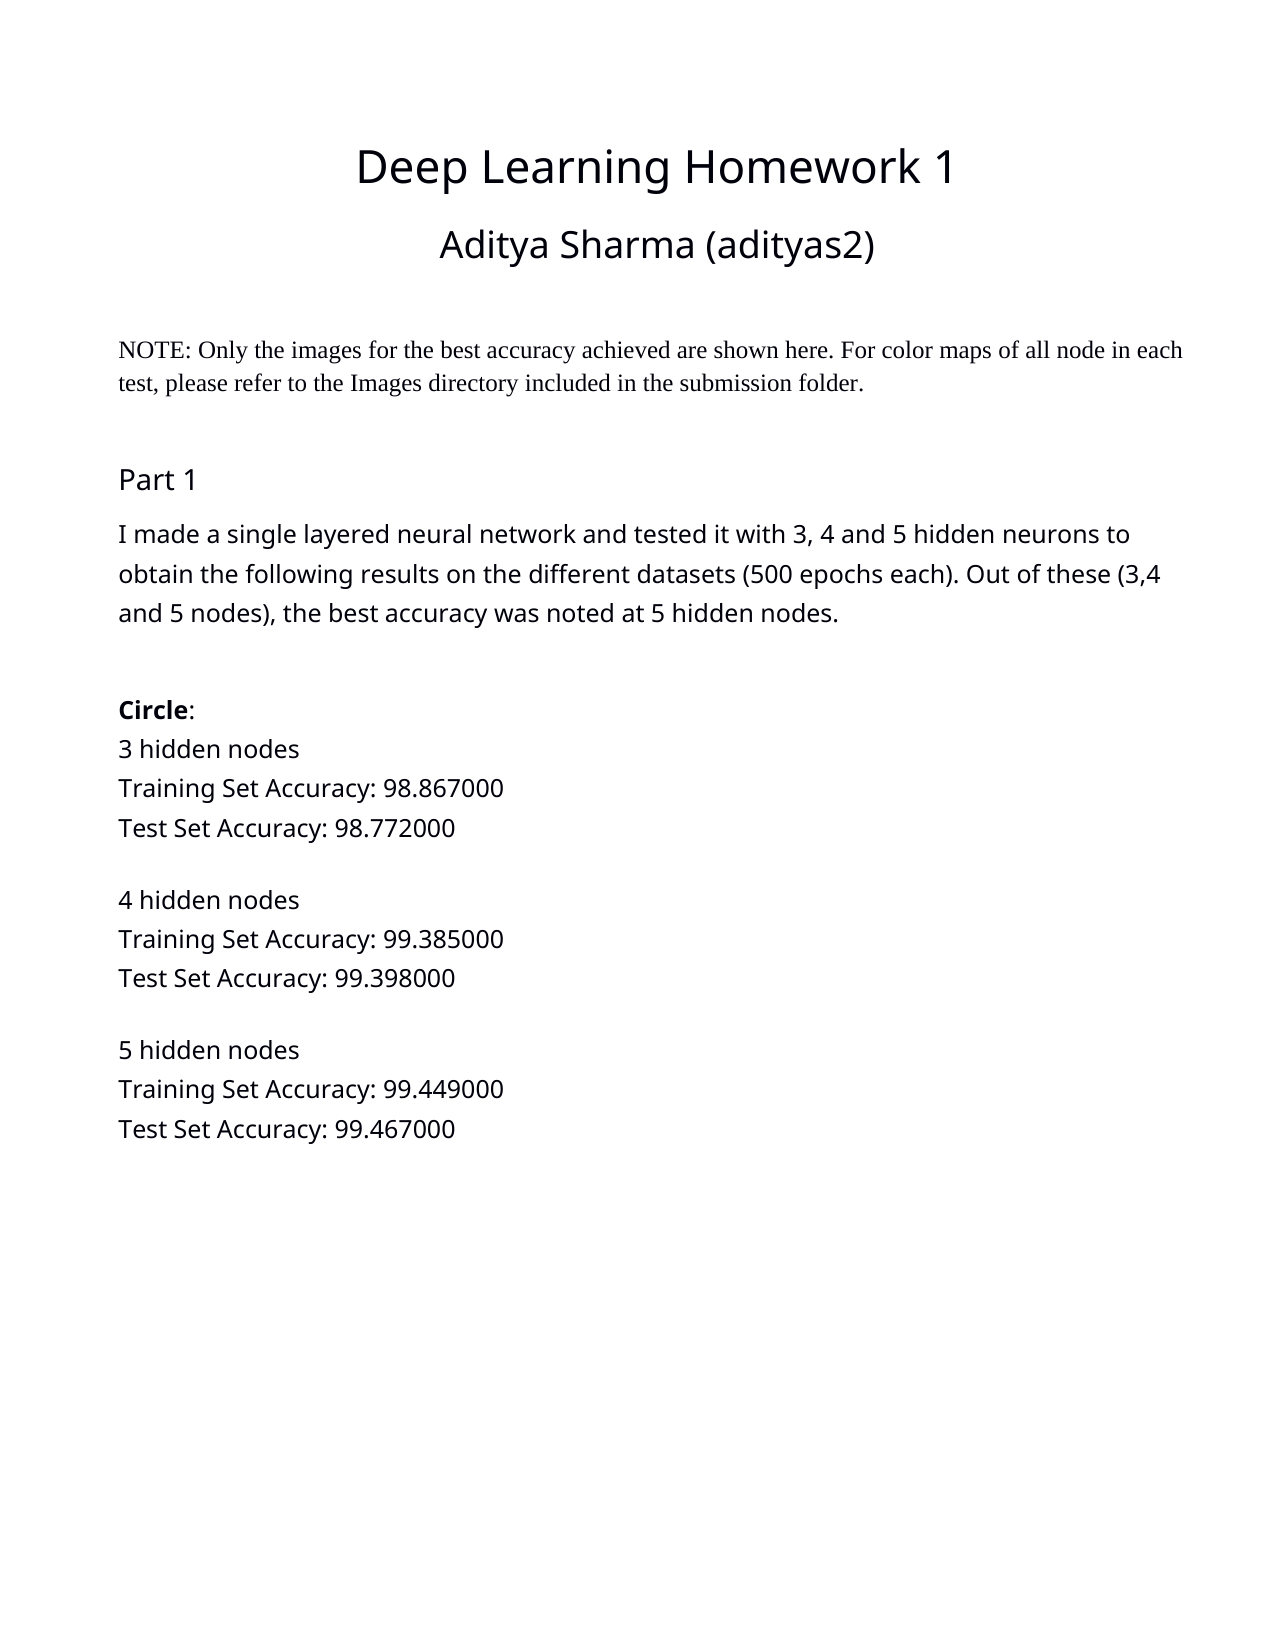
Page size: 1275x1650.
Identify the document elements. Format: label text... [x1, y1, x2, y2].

text Training Set Accuracy: 99.385000 [118, 922, 1196, 956]
text Circle: [118, 693, 1196, 727]
text Test Set Accuracy: 98.772000 [118, 810, 1196, 844]
text Test Set Accuracy: 99.467000 [118, 1111, 1196, 1145]
text Aditya Sharma (adityas2) [118, 218, 1196, 269]
text Test Set Accuracy: 99.398000 [118, 961, 1196, 995]
text 5 hidden nodes [118, 1033, 1196, 1067]
text NOTE: Only the images for the best accuracy achieved are shown here. For color maps of all node in each test, please refer to the Images directory included in the submission folder. [118, 335, 1196, 397]
text I made a single layered neural network and tested it with 3, 4 and 5 hidden neurons to obtain the following results on the different datasets (500 epochs each). Out of these (3,4 and 5 nodes), the best accuracy was noted at 5 hidden nodes. [118, 517, 1196, 629]
text Training Set Accuracy: 98.867000 [118, 771, 1196, 805]
text 3 hidden nodes [118, 732, 1196, 766]
text Training Set Accuracy: 99.449000 [118, 1072, 1196, 1106]
text 4 hidden nodes [118, 882, 1196, 916]
text Deep Learning Homework 1 [118, 134, 1196, 197]
text Part 1 [118, 459, 1196, 499]
